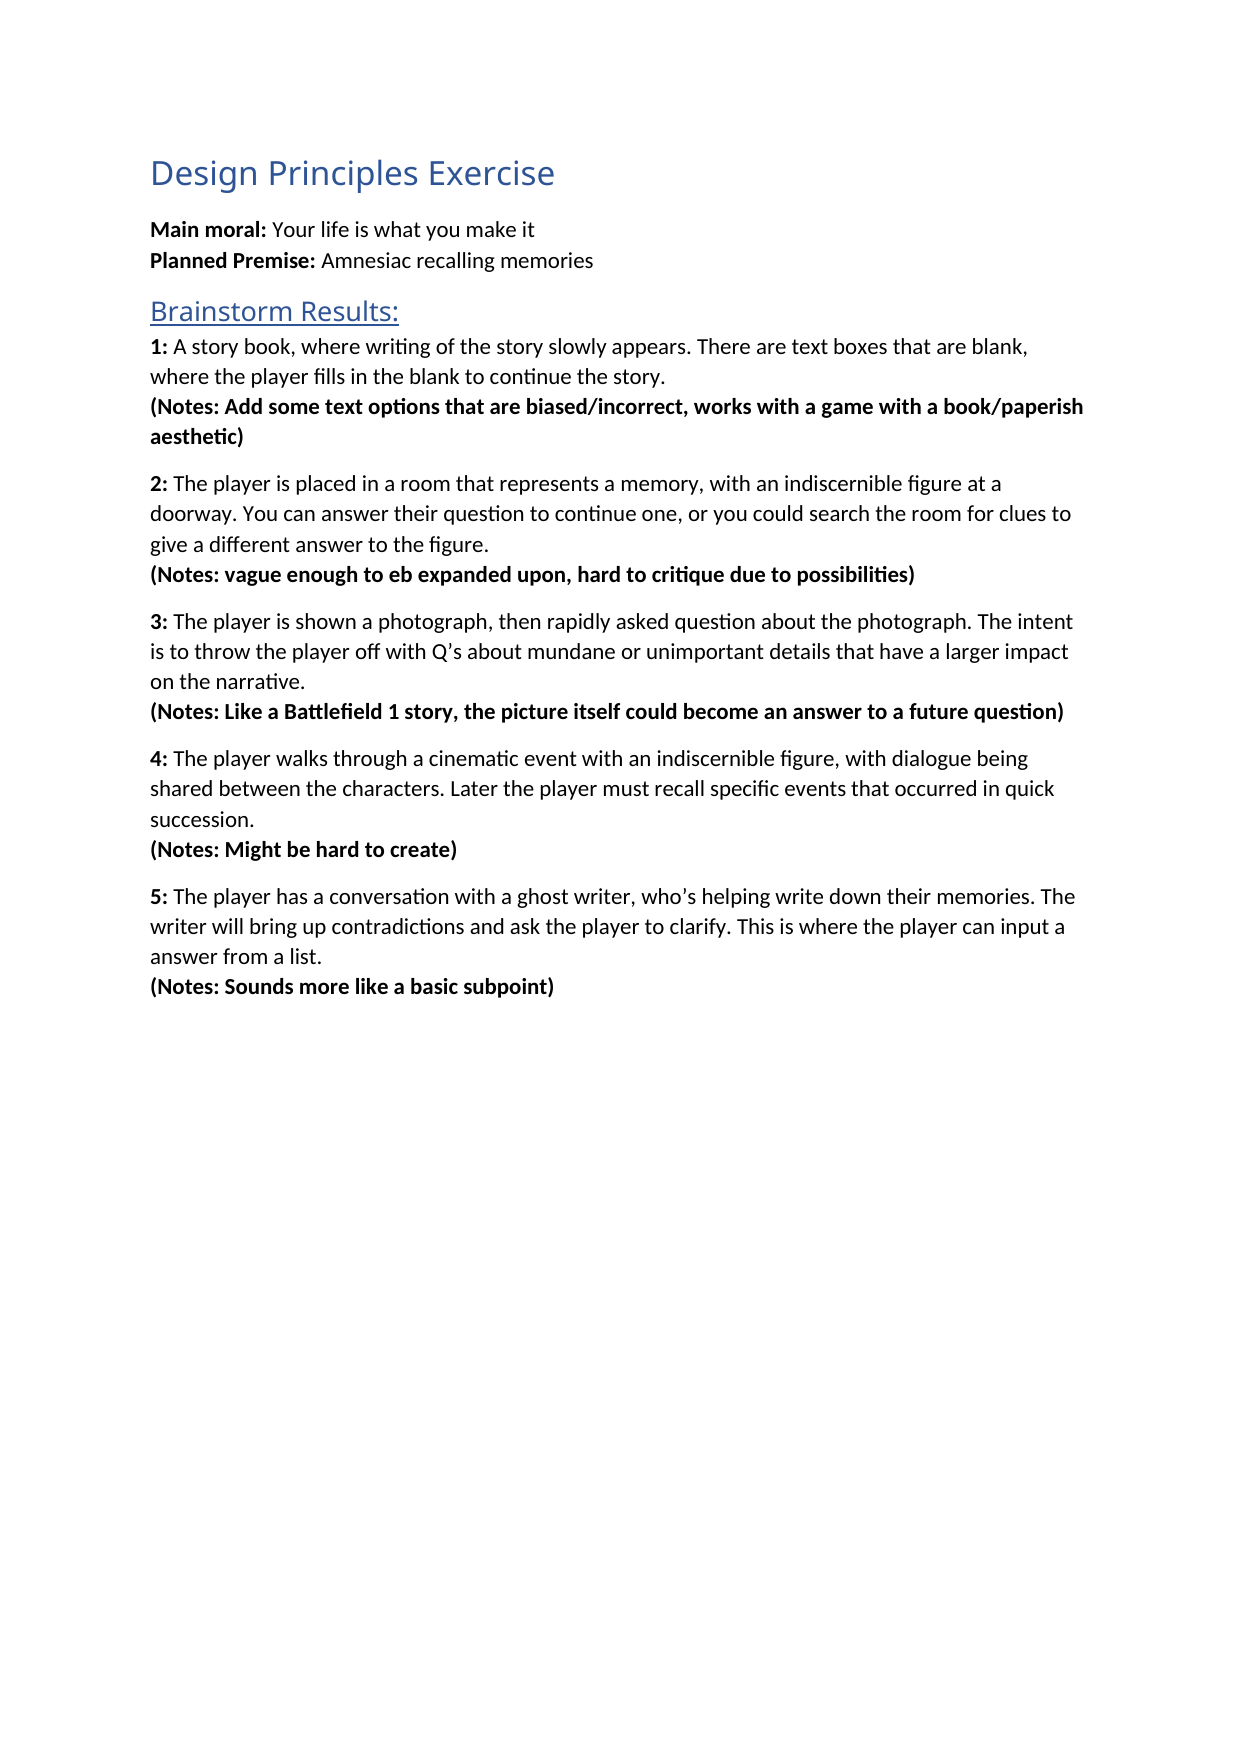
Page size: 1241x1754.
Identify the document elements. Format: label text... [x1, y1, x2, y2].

text 5: The player has a conversation with a ghost writer, who’s helping write down their memories. The writer will bring up contradictions and ask the player to clarify. This is where the player can input a answer from a list. (Notes: Sounds more like a basic subpoint) [150, 882, 1090, 1000]
text 3: The player is shown a photograph, then rapidly asked question about the photograph. The intent is to throw the player off with Q’s about mundane or unimportant details that have a larger impact on the narrative. (Notes: Like a Battlefield 1 story, the picture itself could become an answer to a future question) [150, 607, 1090, 725]
text Design Principles Exercise [150, 150, 1090, 195]
text 4: The player walks through a cinematic event with an indiscernible figure, with dialogue being shared between the characters. Later the player must recall specific events that occurred in quick succession. (Notes: Might be hard to create) [150, 744, 1090, 863]
text 2: The player is placed in a room that represents a memory, with an indiscernible figure at a doorway. You can answer their question to continue one, or you could search the room for clues to give a different answer to the figure. (Notes: vague enough to eb expanded upon, hard to critique due to possibilities) [150, 469, 1090, 588]
text Main moral: Your life is what you make it Planned Premise: Amnesiac recalling memories [150, 216, 1090, 274]
text Brainstorm Results: 1: A story book, where writing of the story slowly appears. There are text boxes that are blank, where the player fills in the blank to continue the story. (Notes: Add some text options that are biased/incorrect, works with a game with a book/paperish aesthetic) [150, 293, 1090, 450]
